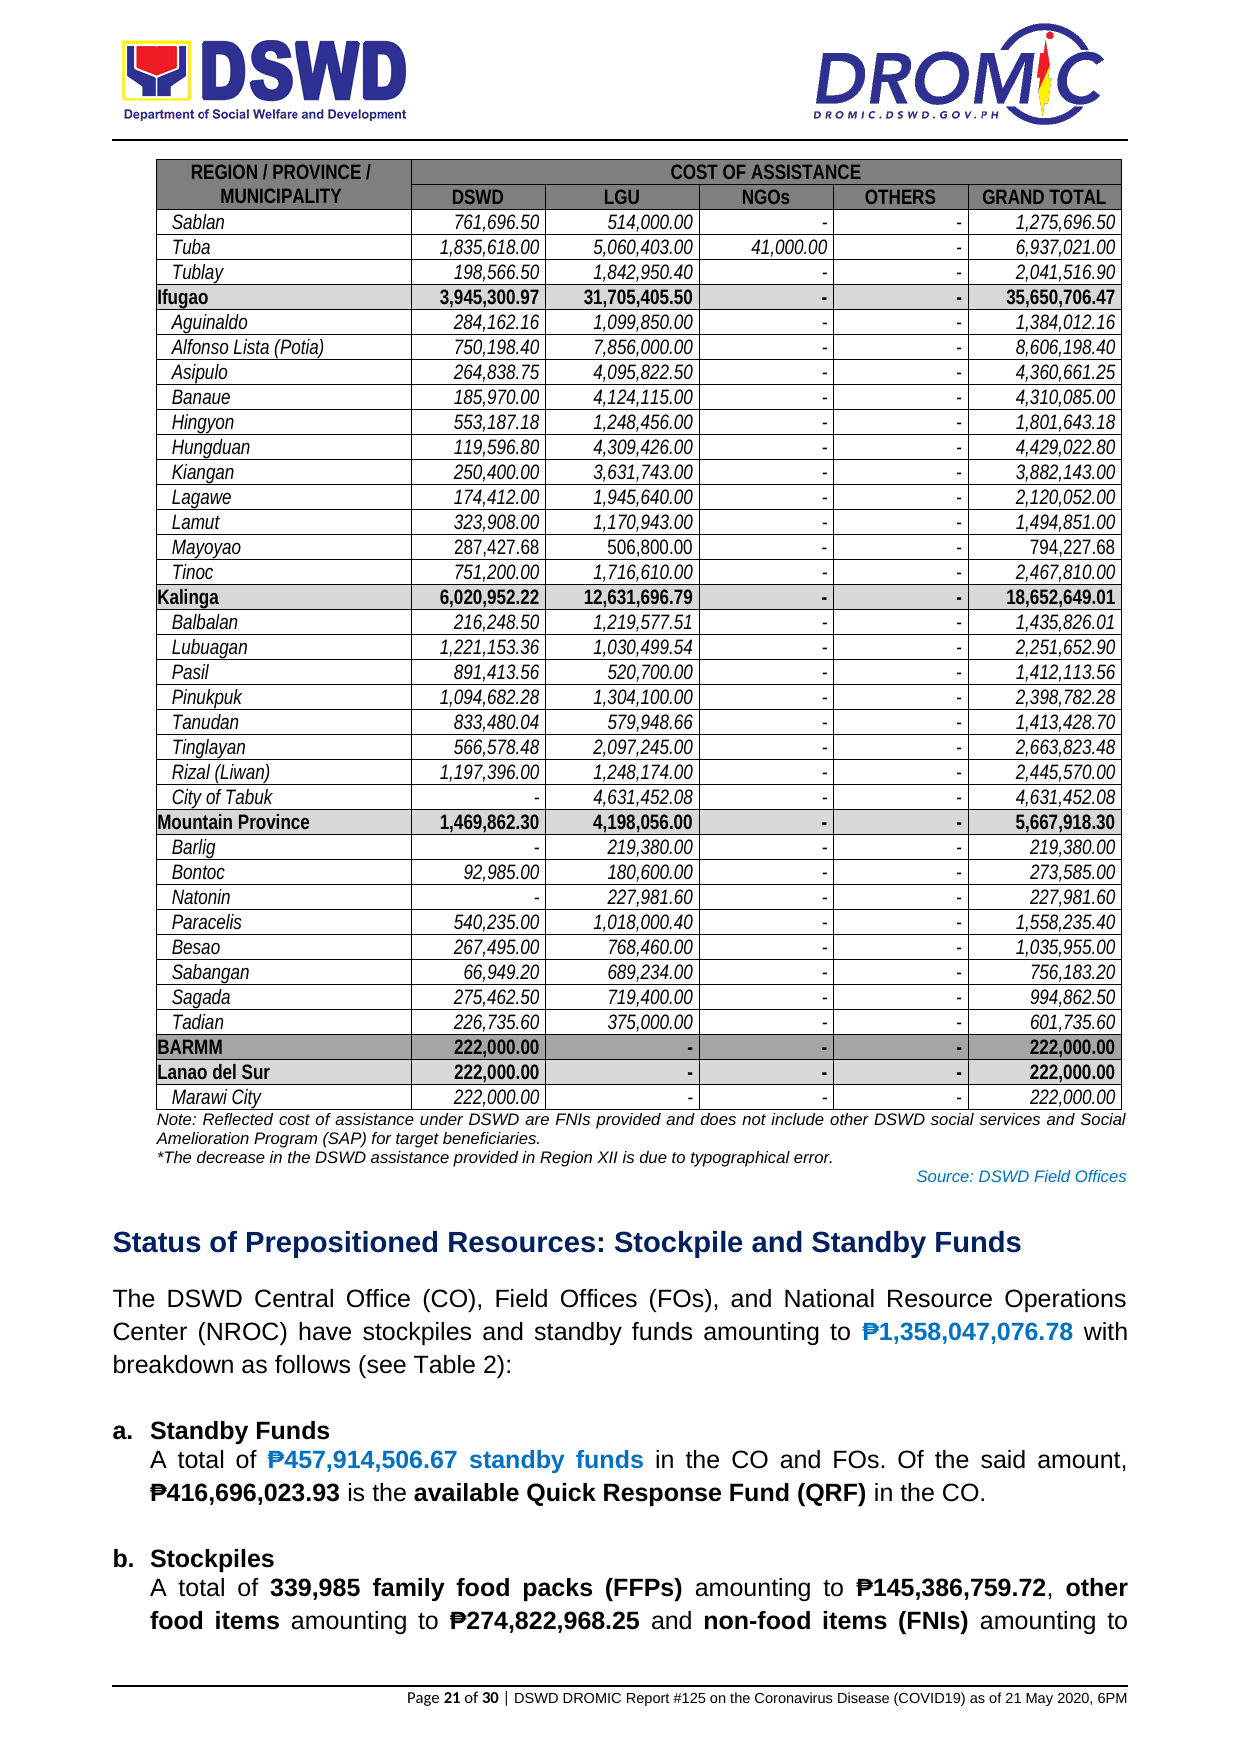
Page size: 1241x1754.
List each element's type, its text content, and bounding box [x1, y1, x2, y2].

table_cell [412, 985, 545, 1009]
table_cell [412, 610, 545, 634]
picture [781, 23, 1133, 125]
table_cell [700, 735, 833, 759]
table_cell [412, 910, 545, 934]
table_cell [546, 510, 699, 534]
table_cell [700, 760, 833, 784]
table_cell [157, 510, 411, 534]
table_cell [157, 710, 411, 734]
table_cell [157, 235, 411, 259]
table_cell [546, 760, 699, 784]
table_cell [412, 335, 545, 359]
list Stockpiles [112, 1544, 1128, 1573]
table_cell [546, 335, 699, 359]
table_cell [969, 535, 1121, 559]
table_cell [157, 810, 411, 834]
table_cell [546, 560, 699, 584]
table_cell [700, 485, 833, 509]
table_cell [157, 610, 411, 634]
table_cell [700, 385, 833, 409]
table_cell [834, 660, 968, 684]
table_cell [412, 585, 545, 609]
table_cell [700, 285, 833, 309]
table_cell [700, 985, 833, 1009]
table_header COST OF ASSISTANCE [412, 160, 1121, 184]
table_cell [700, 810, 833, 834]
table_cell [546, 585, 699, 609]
table_cell OTHERS [834, 185, 968, 209]
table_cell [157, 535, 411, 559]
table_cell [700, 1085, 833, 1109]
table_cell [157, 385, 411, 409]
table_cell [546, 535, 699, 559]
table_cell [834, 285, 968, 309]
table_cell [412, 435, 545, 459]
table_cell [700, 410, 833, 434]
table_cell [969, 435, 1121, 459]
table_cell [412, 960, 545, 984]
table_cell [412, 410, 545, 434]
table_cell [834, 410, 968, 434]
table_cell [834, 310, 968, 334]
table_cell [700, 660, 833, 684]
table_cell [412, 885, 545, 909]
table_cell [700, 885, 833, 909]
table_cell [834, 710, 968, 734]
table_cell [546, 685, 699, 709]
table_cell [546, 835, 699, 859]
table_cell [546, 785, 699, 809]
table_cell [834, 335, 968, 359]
list Standby Funds [112, 1416, 1128, 1445]
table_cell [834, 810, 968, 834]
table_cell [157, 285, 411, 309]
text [150, 1573, 1128, 1634]
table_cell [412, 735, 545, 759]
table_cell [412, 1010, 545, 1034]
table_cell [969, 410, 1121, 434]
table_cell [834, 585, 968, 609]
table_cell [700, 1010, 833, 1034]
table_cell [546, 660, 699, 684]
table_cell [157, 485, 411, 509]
table_cell NGOs [700, 185, 833, 209]
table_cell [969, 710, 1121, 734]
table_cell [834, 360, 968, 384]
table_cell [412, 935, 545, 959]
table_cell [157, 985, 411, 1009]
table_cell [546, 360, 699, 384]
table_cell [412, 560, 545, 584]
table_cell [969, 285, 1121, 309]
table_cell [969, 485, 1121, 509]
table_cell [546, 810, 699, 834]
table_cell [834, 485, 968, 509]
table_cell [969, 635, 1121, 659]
text Status of Prepositioned Resources: Stockpile and Standby Funds [112, 1225, 1128, 1258]
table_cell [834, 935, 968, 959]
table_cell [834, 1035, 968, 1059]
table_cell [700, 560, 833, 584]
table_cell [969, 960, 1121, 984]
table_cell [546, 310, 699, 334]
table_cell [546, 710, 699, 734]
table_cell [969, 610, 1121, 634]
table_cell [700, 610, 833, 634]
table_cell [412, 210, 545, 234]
text A total of ₱457,914,506.67 standby funds in the CO and FOs. Of the said amount, ₱416,696,023.93 is the available Quick Response Fund (QRF) in the CO. [150, 1445, 1128, 1507]
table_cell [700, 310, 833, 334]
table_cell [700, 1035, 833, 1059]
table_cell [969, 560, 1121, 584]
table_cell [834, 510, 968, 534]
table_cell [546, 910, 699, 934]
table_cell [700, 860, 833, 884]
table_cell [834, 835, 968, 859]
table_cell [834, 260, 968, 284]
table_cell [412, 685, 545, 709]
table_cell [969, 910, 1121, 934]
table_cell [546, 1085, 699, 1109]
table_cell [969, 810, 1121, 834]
text *The decrease in the DSWD assistance provided in Region XII is due to typographical error. [157, 1148, 1128, 1167]
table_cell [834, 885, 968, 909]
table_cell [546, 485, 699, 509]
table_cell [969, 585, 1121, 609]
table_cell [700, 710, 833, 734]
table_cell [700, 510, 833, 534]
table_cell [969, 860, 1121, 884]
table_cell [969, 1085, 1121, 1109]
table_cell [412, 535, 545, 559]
text Note: Reflected cost of assistance under DSWD are FNIs provided and does not include other DSWD social services and Social Amelioration Program (SAP) for target beneficiaries. [157, 1110, 1128, 1148]
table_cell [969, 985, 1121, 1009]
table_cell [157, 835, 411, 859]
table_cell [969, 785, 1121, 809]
table_cell DSWD [412, 185, 545, 209]
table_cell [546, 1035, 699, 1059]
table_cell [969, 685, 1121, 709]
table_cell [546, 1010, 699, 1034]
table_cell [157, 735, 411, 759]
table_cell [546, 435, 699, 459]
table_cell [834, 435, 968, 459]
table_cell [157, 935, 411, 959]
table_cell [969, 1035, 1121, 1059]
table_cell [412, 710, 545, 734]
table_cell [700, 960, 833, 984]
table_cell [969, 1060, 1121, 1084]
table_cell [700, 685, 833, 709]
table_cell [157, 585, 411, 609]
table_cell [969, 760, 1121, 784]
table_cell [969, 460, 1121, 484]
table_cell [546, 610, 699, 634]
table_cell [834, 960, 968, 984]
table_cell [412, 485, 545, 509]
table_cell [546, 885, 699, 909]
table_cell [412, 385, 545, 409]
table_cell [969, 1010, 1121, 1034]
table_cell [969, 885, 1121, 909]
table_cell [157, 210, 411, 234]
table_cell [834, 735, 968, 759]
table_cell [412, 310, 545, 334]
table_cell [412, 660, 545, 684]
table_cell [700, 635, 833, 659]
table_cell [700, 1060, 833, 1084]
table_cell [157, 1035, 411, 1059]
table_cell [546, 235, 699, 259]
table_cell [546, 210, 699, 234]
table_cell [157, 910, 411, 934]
picture [112, 37, 417, 125]
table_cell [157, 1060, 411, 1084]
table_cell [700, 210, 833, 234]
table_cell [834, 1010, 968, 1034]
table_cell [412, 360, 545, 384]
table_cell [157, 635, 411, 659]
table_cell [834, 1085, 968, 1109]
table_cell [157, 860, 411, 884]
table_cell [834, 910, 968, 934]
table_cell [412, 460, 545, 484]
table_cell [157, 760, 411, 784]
text The DSWD Central Office (CO), Field Offices (FOs), and National Resource Operations Center (NROC) have stockpiles and standby funds amounting to ₱1,358,047,076.78 with breakdown as follows (see Table 2): [112, 1284, 1128, 1379]
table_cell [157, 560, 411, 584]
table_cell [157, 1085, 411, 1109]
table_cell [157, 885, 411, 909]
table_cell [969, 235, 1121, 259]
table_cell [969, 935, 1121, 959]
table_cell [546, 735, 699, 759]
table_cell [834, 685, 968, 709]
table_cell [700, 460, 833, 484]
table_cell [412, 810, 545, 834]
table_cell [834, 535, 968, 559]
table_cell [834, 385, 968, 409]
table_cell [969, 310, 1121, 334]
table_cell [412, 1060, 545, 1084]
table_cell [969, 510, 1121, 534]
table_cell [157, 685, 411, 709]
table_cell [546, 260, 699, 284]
table_cell GRAND TOTAL [969, 185, 1121, 209]
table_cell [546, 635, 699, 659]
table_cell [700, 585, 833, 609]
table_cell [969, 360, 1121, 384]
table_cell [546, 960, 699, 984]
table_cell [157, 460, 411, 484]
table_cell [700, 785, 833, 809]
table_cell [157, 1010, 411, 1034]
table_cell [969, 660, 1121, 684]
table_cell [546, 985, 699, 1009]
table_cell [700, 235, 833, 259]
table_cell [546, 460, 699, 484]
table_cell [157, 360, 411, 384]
table_header REGION / PROVINCE / MUNICIPALITY [157, 160, 411, 209]
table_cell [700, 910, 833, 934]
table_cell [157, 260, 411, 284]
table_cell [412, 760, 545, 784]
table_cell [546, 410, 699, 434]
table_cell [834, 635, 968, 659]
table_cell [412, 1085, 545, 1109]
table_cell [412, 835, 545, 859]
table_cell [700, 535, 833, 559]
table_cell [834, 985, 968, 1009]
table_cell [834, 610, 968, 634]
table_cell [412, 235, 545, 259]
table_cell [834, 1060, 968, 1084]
text Source: DSWD Field Offices [112, 1167, 1128, 1186]
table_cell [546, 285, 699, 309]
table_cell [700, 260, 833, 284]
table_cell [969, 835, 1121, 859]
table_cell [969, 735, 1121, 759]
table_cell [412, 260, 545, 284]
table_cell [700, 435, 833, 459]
table_cell LGU [546, 185, 699, 209]
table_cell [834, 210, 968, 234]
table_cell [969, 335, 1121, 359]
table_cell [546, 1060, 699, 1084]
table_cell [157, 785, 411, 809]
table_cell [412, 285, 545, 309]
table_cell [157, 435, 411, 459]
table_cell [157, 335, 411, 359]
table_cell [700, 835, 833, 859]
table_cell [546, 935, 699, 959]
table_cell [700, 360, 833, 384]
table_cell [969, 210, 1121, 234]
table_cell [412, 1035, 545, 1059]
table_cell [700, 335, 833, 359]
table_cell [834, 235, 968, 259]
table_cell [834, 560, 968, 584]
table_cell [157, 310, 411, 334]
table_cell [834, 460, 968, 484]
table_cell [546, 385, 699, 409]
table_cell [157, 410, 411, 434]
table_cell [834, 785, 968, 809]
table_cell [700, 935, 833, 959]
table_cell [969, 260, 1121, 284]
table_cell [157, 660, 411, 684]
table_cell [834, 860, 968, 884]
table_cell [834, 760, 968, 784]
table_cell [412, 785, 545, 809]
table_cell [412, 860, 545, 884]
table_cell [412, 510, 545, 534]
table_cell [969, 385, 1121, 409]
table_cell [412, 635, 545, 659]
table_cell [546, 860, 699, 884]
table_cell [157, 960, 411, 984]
